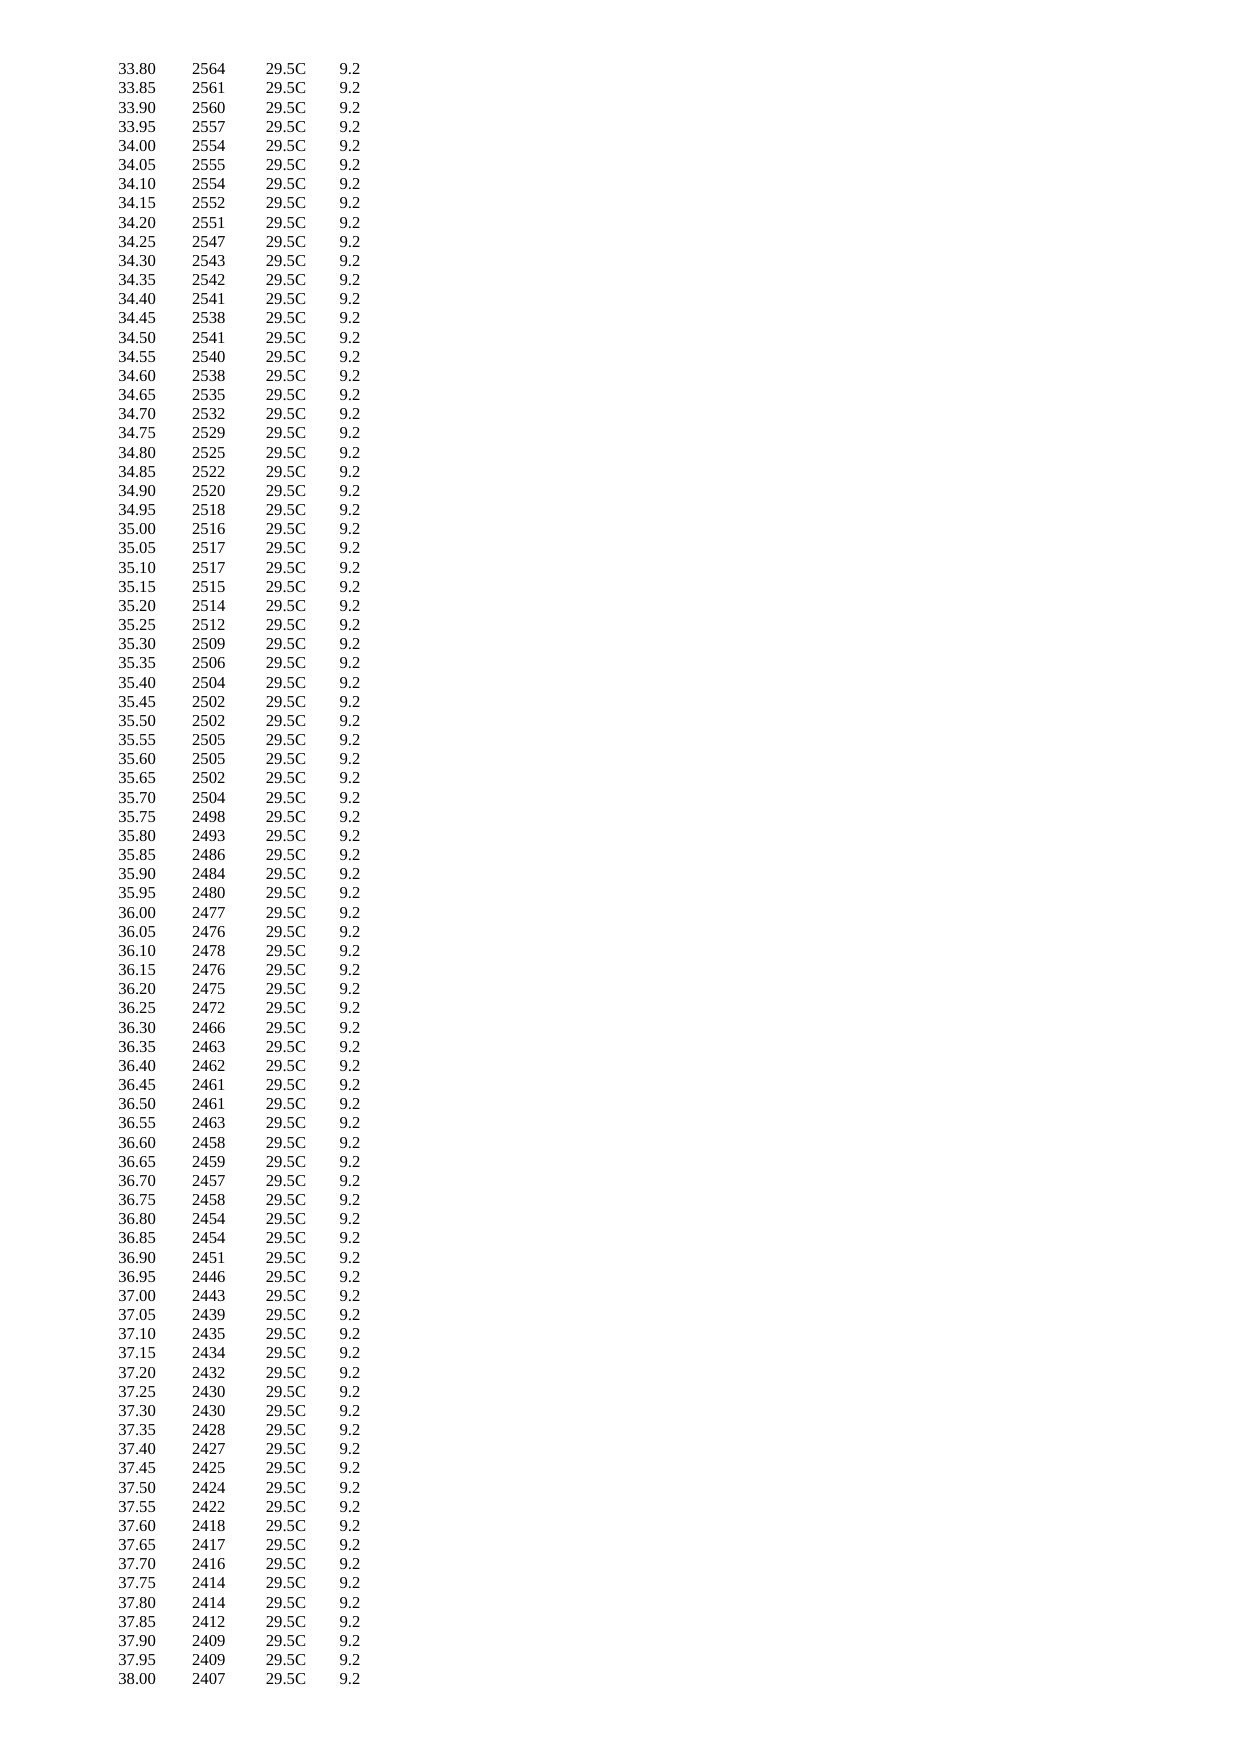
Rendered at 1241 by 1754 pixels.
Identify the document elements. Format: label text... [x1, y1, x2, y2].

text 34.50 2541 29.5C 9.2 [118, 327, 1122, 347]
text 36.15 2476 29.5C 9.2 [118, 960, 1122, 979]
text 34.35 2542 29.5C 9.2 [118, 270, 1122, 289]
text 37.55 2422 29.5C 9.2 [118, 1497, 1122, 1516]
text 36.10 2478 29.5C 9.2 [118, 941, 1122, 960]
text 35.95 2480 29.5C 9.2 [118, 883, 1122, 902]
text 38.00 2407 29.5C 9.2 [118, 1669, 1122, 1688]
text 37.45 2425 29.5C 9.2 [118, 1458, 1122, 1477]
text 37.85 2412 29.5C 9.2 [118, 1612, 1122, 1631]
text 34.05 2555 29.5C 9.2 [118, 155, 1122, 174]
text 35.15 2515 29.5C 9.2 [118, 577, 1122, 596]
text 36.40 2462 29.5C 9.2 [118, 1056, 1122, 1075]
text 36.55 2463 29.5C 9.2 [118, 1113, 1122, 1132]
text 35.65 2502 29.5C 9.2 [118, 768, 1122, 787]
text 34.65 2535 29.5C 9.2 [118, 385, 1122, 404]
text 34.30 2543 29.5C 9.2 [118, 251, 1122, 270]
text 33.95 2557 29.5C 9.2 [118, 117, 1122, 136]
text 34.60 2538 29.5C 9.2 [118, 366, 1122, 385]
text 36.35 2463 29.5C 9.2 [118, 1037, 1122, 1056]
text 34.10 2554 29.5C 9.2 [118, 174, 1122, 193]
text 37.95 2409 29.5C 9.2 [118, 1650, 1122, 1669]
text 35.45 2502 29.5C 9.2 [118, 692, 1122, 711]
text 37.65 2417 29.5C 9.2 [118, 1535, 1122, 1554]
text 35.55 2505 29.5C 9.2 [118, 730, 1122, 749]
text 34.15 2552 29.5C 9.2 [118, 193, 1122, 212]
text 34.00 2554 29.5C 9.2 [118, 136, 1122, 155]
text 35.80 2493 29.5C 9.2 [118, 826, 1122, 845]
text 35.85 2486 29.5C 9.2 [118, 845, 1122, 864]
text 35.35 2506 29.5C 9.2 [118, 653, 1122, 672]
text 37.60 2418 29.5C 9.2 [118, 1516, 1122, 1535]
text 35.00 2516 29.5C 9.2 [118, 519, 1122, 538]
text 35.70 2504 29.5C 9.2 [118, 787, 1122, 807]
text 35.40 2504 29.5C 9.2 [118, 672, 1122, 692]
text 34.85 2522 29.5C 9.2 [118, 462, 1122, 481]
text 36.20 2475 29.5C 9.2 [118, 979, 1122, 998]
text 37.05 2439 29.5C 9.2 [118, 1305, 1122, 1324]
text 36.05 2476 29.5C 9.2 [118, 922, 1122, 941]
text 37.50 2424 29.5C 9.2 [118, 1477, 1122, 1497]
text 35.25 2512 29.5C 9.2 [118, 615, 1122, 634]
text 35.50 2502 29.5C 9.2 [118, 711, 1122, 730]
text 34.80 2525 29.5C 9.2 [118, 442, 1122, 462]
text 36.30 2466 29.5C 9.2 [118, 1017, 1122, 1037]
text 36.80 2454 29.5C 9.2 [118, 1209, 1122, 1228]
text 37.90 2409 29.5C 9.2 [118, 1631, 1122, 1650]
text 36.50 2461 29.5C 9.2 [118, 1094, 1122, 1113]
text 34.55 2540 29.5C 9.2 [118, 347, 1122, 366]
text 35.05 2517 29.5C 9.2 [118, 538, 1122, 557]
text 36.65 2459 29.5C 9.2 [118, 1152, 1122, 1171]
text 34.90 2520 29.5C 9.2 [118, 481, 1122, 500]
text 35.30 2509 29.5C 9.2 [118, 634, 1122, 653]
text 36.75 2458 29.5C 9.2 [118, 1190, 1122, 1209]
text 35.10 2517 29.5C 9.2 [118, 557, 1122, 577]
text 37.80 2414 29.5C 9.2 [118, 1592, 1122, 1612]
text 36.45 2461 29.5C 9.2 [118, 1075, 1122, 1094]
text 36.25 2472 29.5C 9.2 [118, 998, 1122, 1017]
text 33.90 2560 29.5C 9.2 [118, 97, 1122, 117]
text 37.20 2432 29.5C 9.2 [118, 1362, 1122, 1382]
text 37.35 2428 29.5C 9.2 [118, 1420, 1122, 1439]
text 34.25 2547 29.5C 9.2 [118, 232, 1122, 251]
text 34.95 2518 29.5C 9.2 [118, 500, 1122, 519]
text 36.00 2477 29.5C 9.2 [118, 902, 1122, 922]
text 35.75 2498 29.5C 9.2 [118, 807, 1122, 826]
text 34.20 2551 29.5C 9.2 [118, 212, 1122, 232]
text 37.75 2414 29.5C 9.2 [118, 1573, 1122, 1592]
text 37.40 2427 29.5C 9.2 [118, 1439, 1122, 1458]
text 35.60 2505 29.5C 9.2 [118, 749, 1122, 768]
text 35.90 2484 29.5C 9.2 [118, 864, 1122, 883]
text 37.15 2434 29.5C 9.2 [118, 1343, 1122, 1362]
text 37.30 2430 29.5C 9.2 [118, 1401, 1122, 1420]
text 36.90 2451 29.5C 9.2 [118, 1247, 1122, 1267]
text 36.70 2457 29.5C 9.2 [118, 1171, 1122, 1190]
text 36.60 2458 29.5C 9.2 [118, 1132, 1122, 1152]
text 33.80 2564 29.5C 9.2 [118, 59, 1122, 78]
text 36.95 2446 29.5C 9.2 [118, 1267, 1122, 1286]
text 37.70 2416 29.5C 9.2 [118, 1554, 1122, 1573]
text 34.40 2541 29.5C 9.2 [118, 289, 1122, 308]
text 37.10 2435 29.5C 9.2 [118, 1324, 1122, 1343]
text 33.85 2561 29.5C 9.2 [118, 78, 1122, 97]
text 34.70 2532 29.5C 9.2 [118, 404, 1122, 423]
text 36.85 2454 29.5C 9.2 [118, 1228, 1122, 1247]
text 37.25 2430 29.5C 9.2 [118, 1382, 1122, 1401]
text 37.00 2443 29.5C 9.2 [118, 1286, 1122, 1305]
text 34.75 2529 29.5C 9.2 [118, 423, 1122, 442]
text 34.45 2538 29.5C 9.2 [118, 308, 1122, 327]
text 35.20 2514 29.5C 9.2 [118, 596, 1122, 615]
